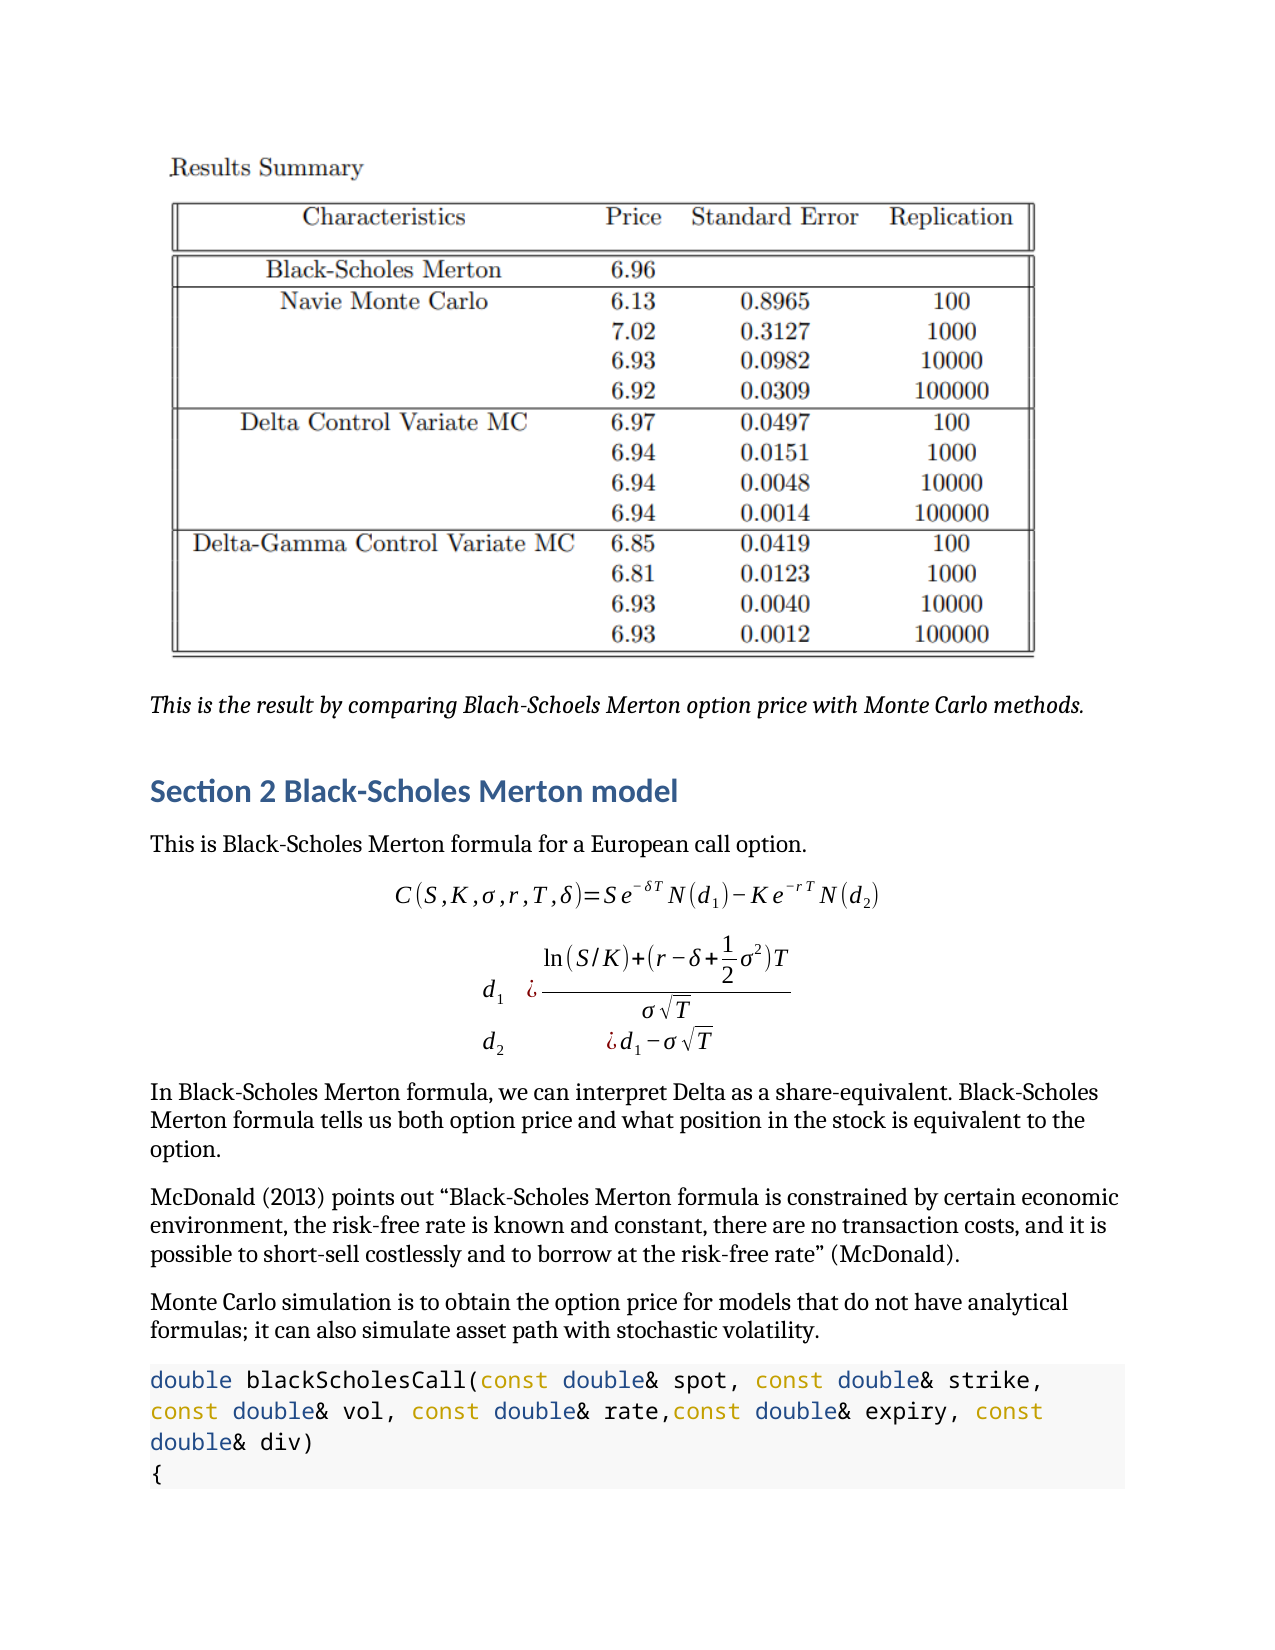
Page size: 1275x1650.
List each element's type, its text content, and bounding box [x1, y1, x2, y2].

text Monte Carlo simulation is to obtain the option price for models that do not have analytical formulas; it can also simulate asset path with stochastic volatility. [150, 1287, 1125, 1345]
text In Black-Scholes Merton formula, we can interpret Delta as a share-equivalent. Black-Scholes Merton formula tells us both option price and what position in the stock is equivalent to the option. [150, 1077, 1125, 1164]
subtitle Section 2 Black-Scholes Merton model [150, 770, 1125, 811]
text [150, 1364, 1125, 1489]
text This is the result by comparing Blach-Schoels Merton option price with Monte Carlo methods. [150, 691, 1125, 720]
text This is Black-Scholes Merton formula for a European call option. [150, 829, 1125, 858]
picture [168, 150, 1044, 671]
text McDonald (2013) points out “Black-Scholes Merton formula is constrained by certain economic environment, the risk-free rate is known and constant, there are no transaction costs, and it is possible to short-sell costlessly and to borrow at the risk-free rate” (McDonald). [150, 1182, 1125, 1269]
